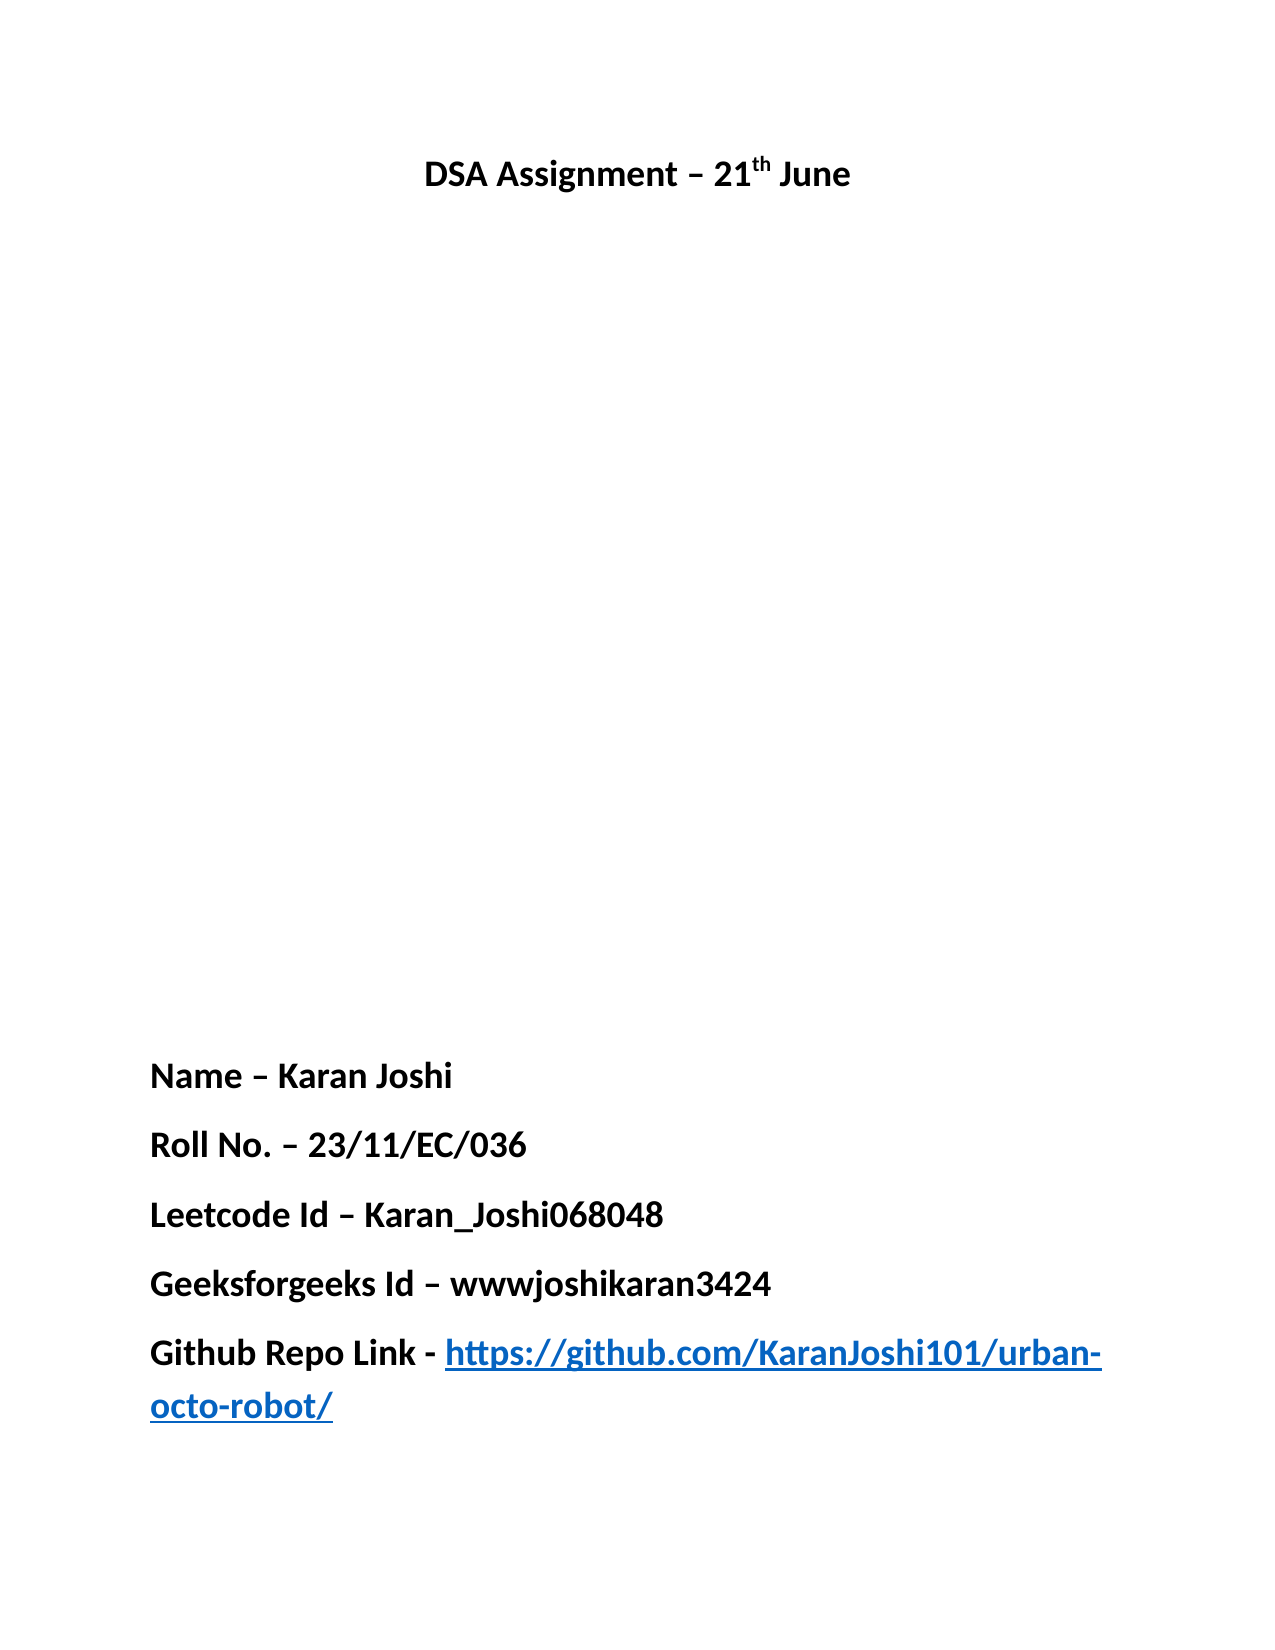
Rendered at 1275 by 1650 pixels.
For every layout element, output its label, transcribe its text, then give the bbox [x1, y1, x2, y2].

text DSA Assignment – 21th June [150, 150, 1125, 196]
text Roll No. – 23/11/EC/036 [150, 1121, 1125, 1167]
text Geeksforgeeks Id – wwwjoshikaran3424 [150, 1260, 1125, 1306]
text Name – Karan Joshi [150, 1052, 1125, 1098]
text Github Repo Link - https://github.com/KaranJoshi101/urban-octo-robot/ [150, 1329, 1125, 1428]
text Leetcode Id – Karan_Joshi068048 [150, 1191, 1125, 1236]
